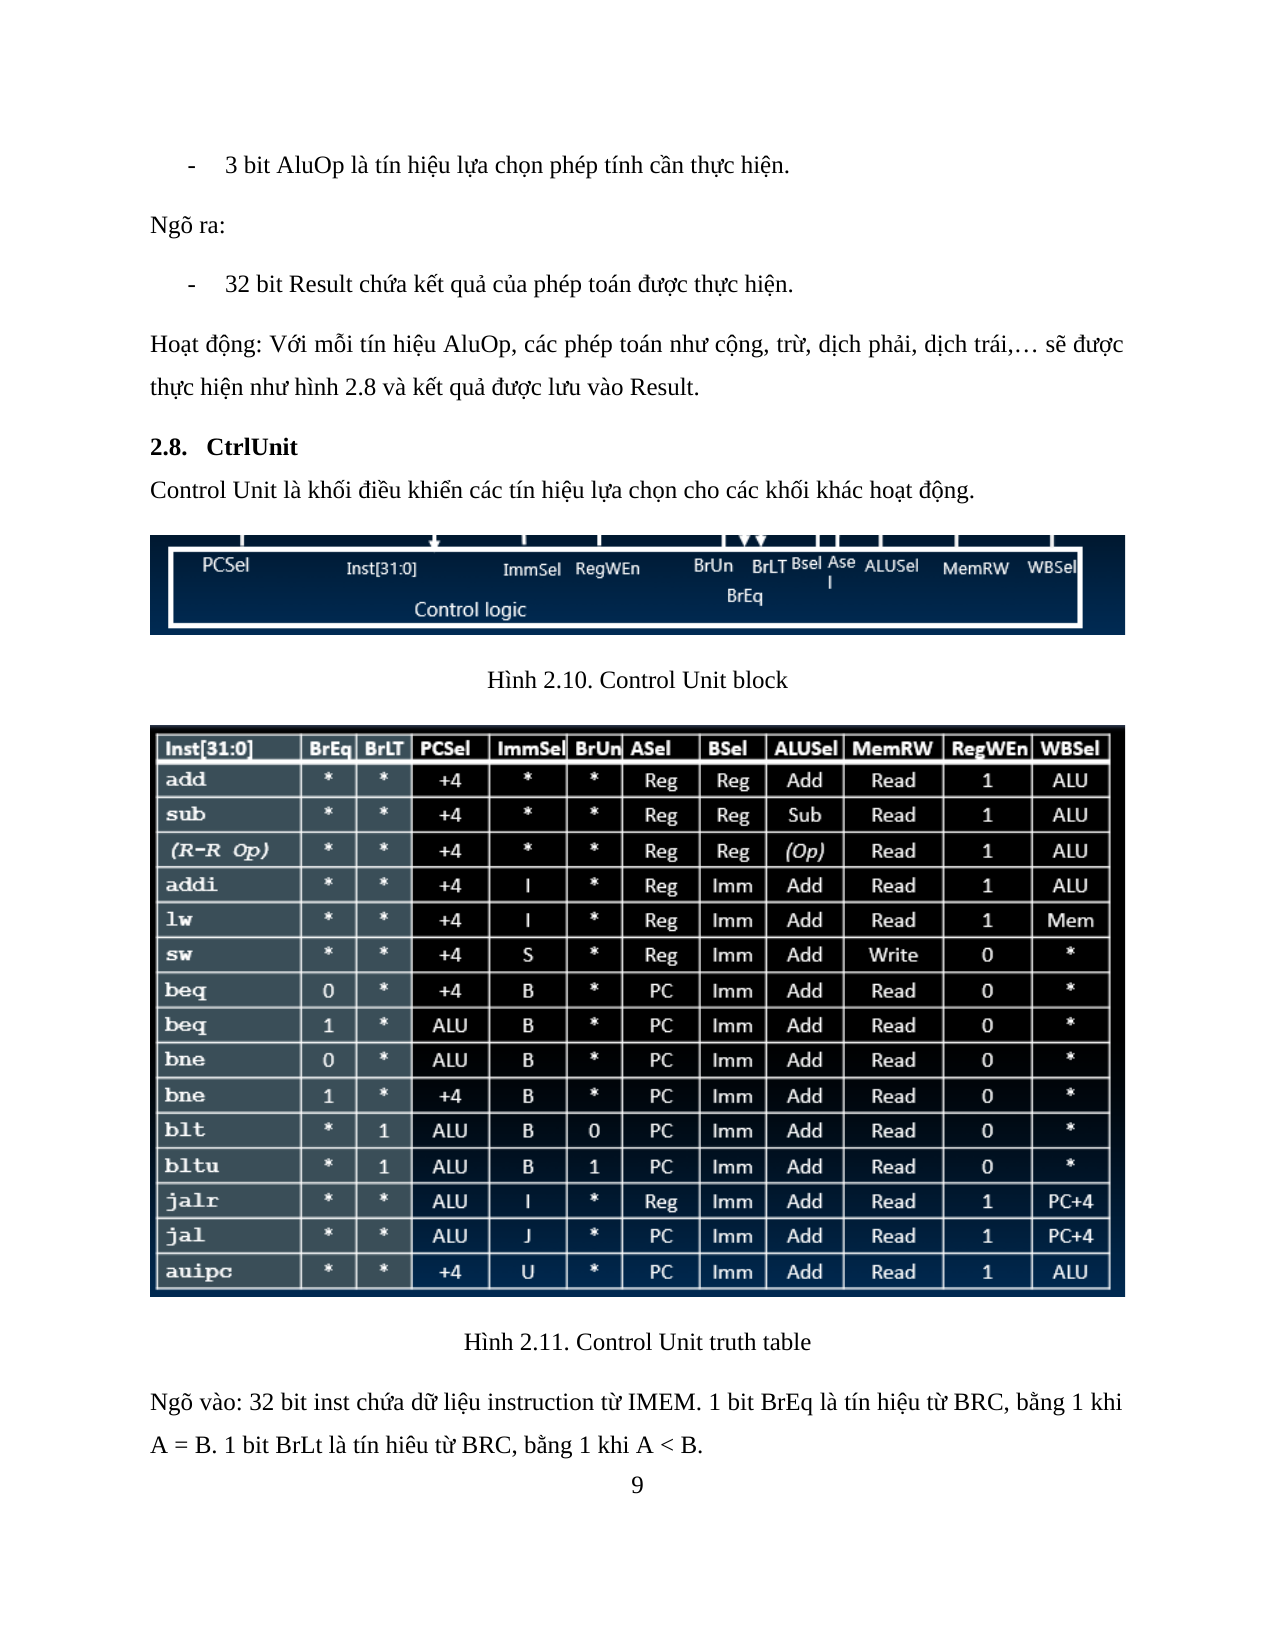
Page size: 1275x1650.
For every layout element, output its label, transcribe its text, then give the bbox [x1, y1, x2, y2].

picture [150, 535, 1125, 635]
list 3 bit AluOp là tín hiệu lựa chọn phép tính cần thực hiện. [187, 150, 1125, 179]
subtitle CtrlUnit [150, 432, 1125, 461]
text Hoạt động: Với mỗi tín hiệu AluOp, các phép toán như cộng, trừ, dịch phải, dịch trái,… sẽ được thực hiện như hình 2.8 và kết quả được lưu vào Result. [150, 329, 1125, 401]
text Ngõ vào: 32 bit inst chứa dữ liệu instruction từ IMEM. 1 bit BrEq là tín hiệu từ BRC, bằng 1 khi A = B. 1 bit BrLt là tín hiêu từ BRC, bằng 1 khi A < B. [150, 1387, 1125, 1459]
text Control Unit là khối điều khiển các tín hiệu lựa chọn cho các khối khác hoạt động. [150, 475, 1125, 504]
text Ngõ ra: [150, 210, 1125, 238]
list 32 bit Result chứa kết quả của phép toán được thực hiện. [187, 269, 1125, 298]
text Hình 2.10. Control Unit block [150, 666, 1125, 694]
picture [150, 725, 1125, 1297]
text Hình 2.11. Control Unit truth table [150, 1327, 1125, 1356]
